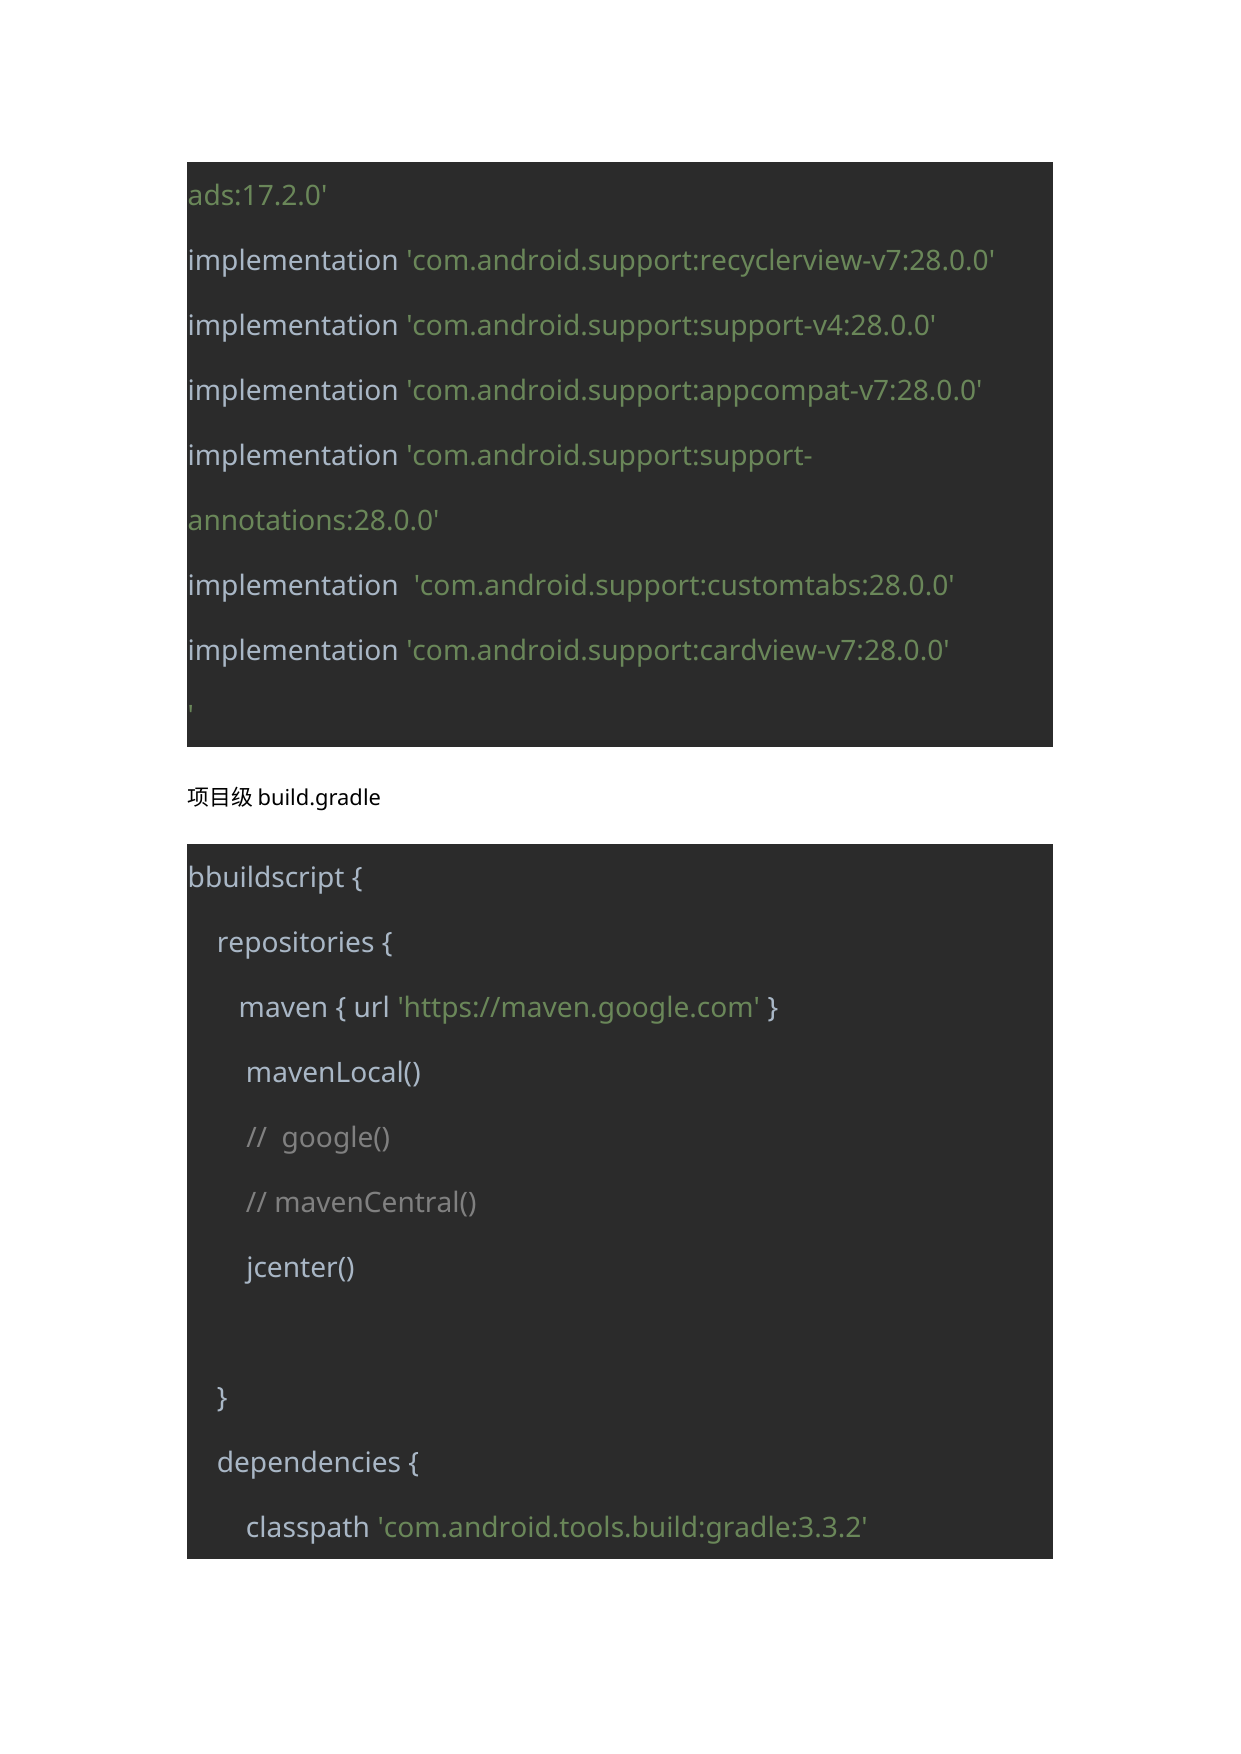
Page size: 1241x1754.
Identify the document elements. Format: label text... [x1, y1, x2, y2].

text 项目级build.gradle [187, 779, 1053, 812]
text ' [187, 682, 1053, 747]
